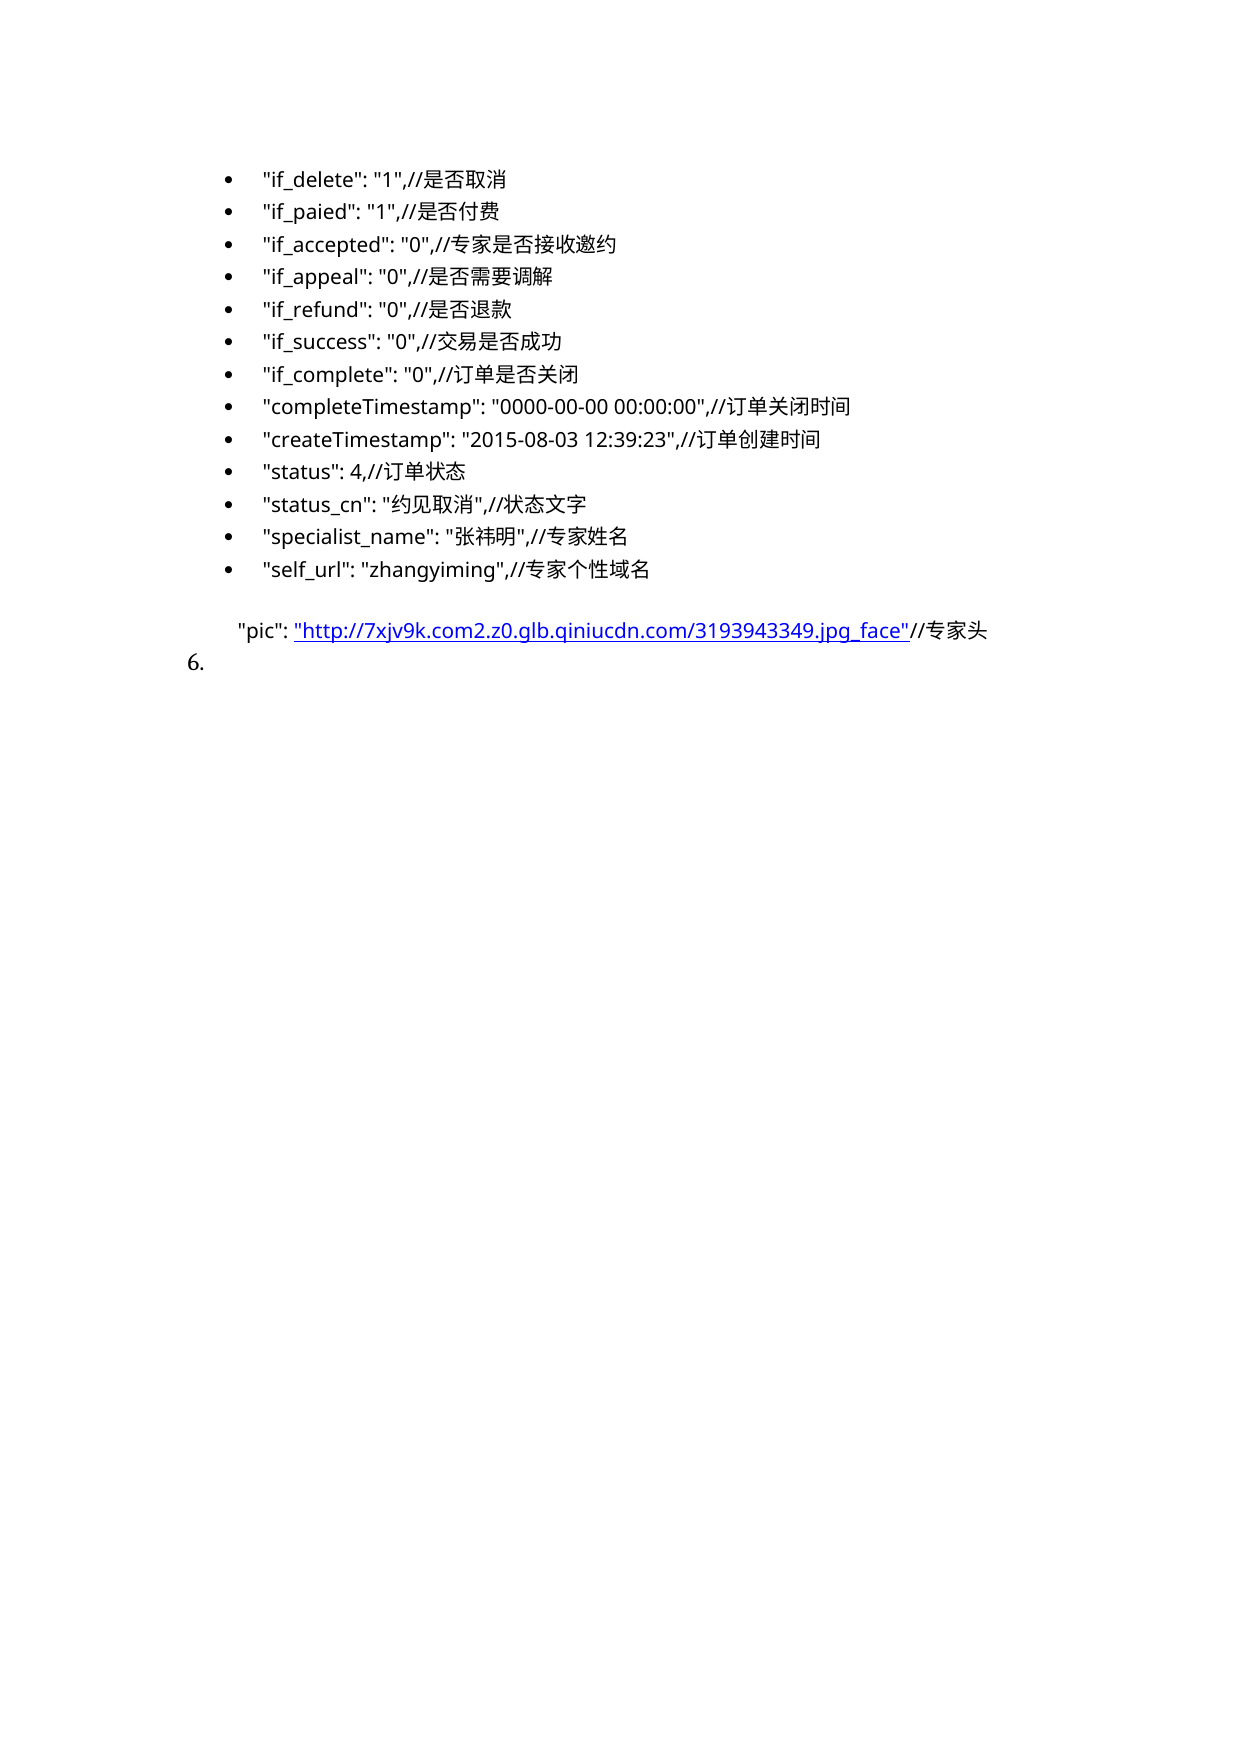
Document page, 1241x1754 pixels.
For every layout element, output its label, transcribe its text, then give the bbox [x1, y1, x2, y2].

list "self_url": "zhangyiming",//专家个性域名 [225, 552, 1053, 584]
list "if_paied": "1",//是否付费 [225, 194, 1053, 227]
list "createTimestamp": "2015-08-03 12:39:23",//订单创建时间 [225, 422, 1053, 454]
list "if_complete": "0",//订单是否关闭 [225, 357, 1053, 389]
list "if_success": "0",//交易是否成功 [225, 324, 1053, 357]
list "status": 4,//订单状态 [225, 454, 1053, 487]
list "completeTimestamp": "0000-00-00 00:00:00",//订单关闭时间 [225, 389, 1053, 422]
list "if_delete": "1",//是否取消 [225, 162, 1053, 194]
list "specialist_name": "张祎明",//专家姓名 [225, 519, 1053, 552]
list "if_appeal": "0",//是否需要调解 [225, 259, 1053, 292]
list "status_cn": "约见取消",//状态文字 [225, 487, 1053, 519]
list "pic": "http://7xjv9k.com2.z0.glb.qiniucdn.com/3193943349.jpg_face"//专家头 [237, 614, 1053, 646]
list "if_refund": "0",//是否退款 [225, 292, 1053, 324]
list "if_accepted": "0",//专家是否接收邀约 [225, 227, 1053, 259]
